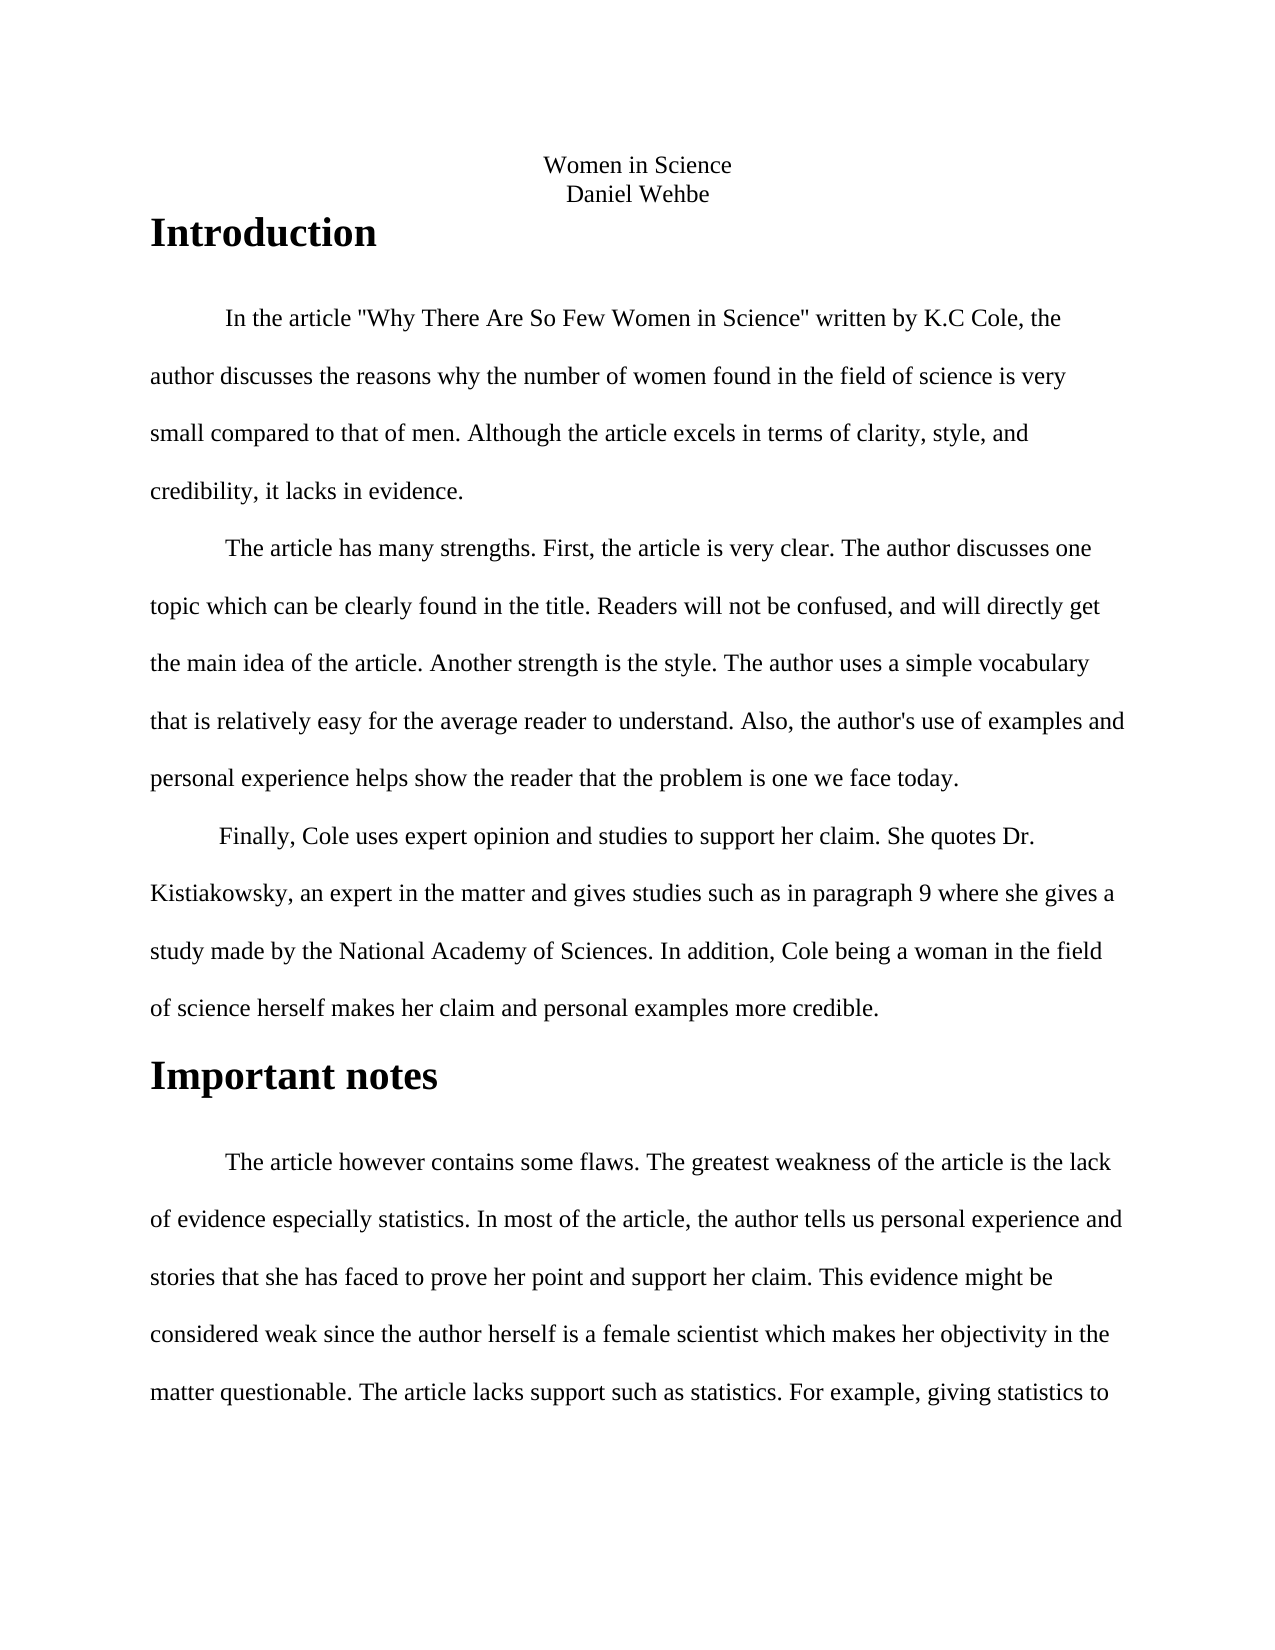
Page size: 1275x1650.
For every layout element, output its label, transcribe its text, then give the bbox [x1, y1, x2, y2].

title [150, 1147, 1125, 1405]
title The article has many strengths. First, the article is very clear. The author discusses one topic which can be clearly found in the title. Readers will not be confused, and will directly get the main idea of the article. Another strength is the style. The author uses a simple vocabulary that is relatively easy for the average reader to understand. Also, the author's use of examples and personal experience helps show the reader that the problem is one we face today. [150, 533, 1125, 792]
title In the article ''Why There Are So Few Women in Science'' written by K.C Cole, the author discusses the reasons why the number of women found in the field of science is very small compared to that of men. Although the article excels in terms of clarity, style, and credibility, it lacks in evidence. [150, 303, 1125, 504]
title Important notes [150, 1051, 1125, 1099]
title Introduction [150, 207, 1125, 255]
title Women in Science [150, 150, 1125, 179]
title Daniel Wehbe [150, 179, 1125, 207]
title Finally, Cole uses expert opinion and studies to support her claim. She quotes Dr. Kistiakowsky, an expert in the matter and gives studies such as in paragraph 9 where she gives a study made by the National Academy of Sciences. In addition, Cole being a woman in the field of science herself makes her claim and personal examples more credible. [150, 821, 1125, 1022]
